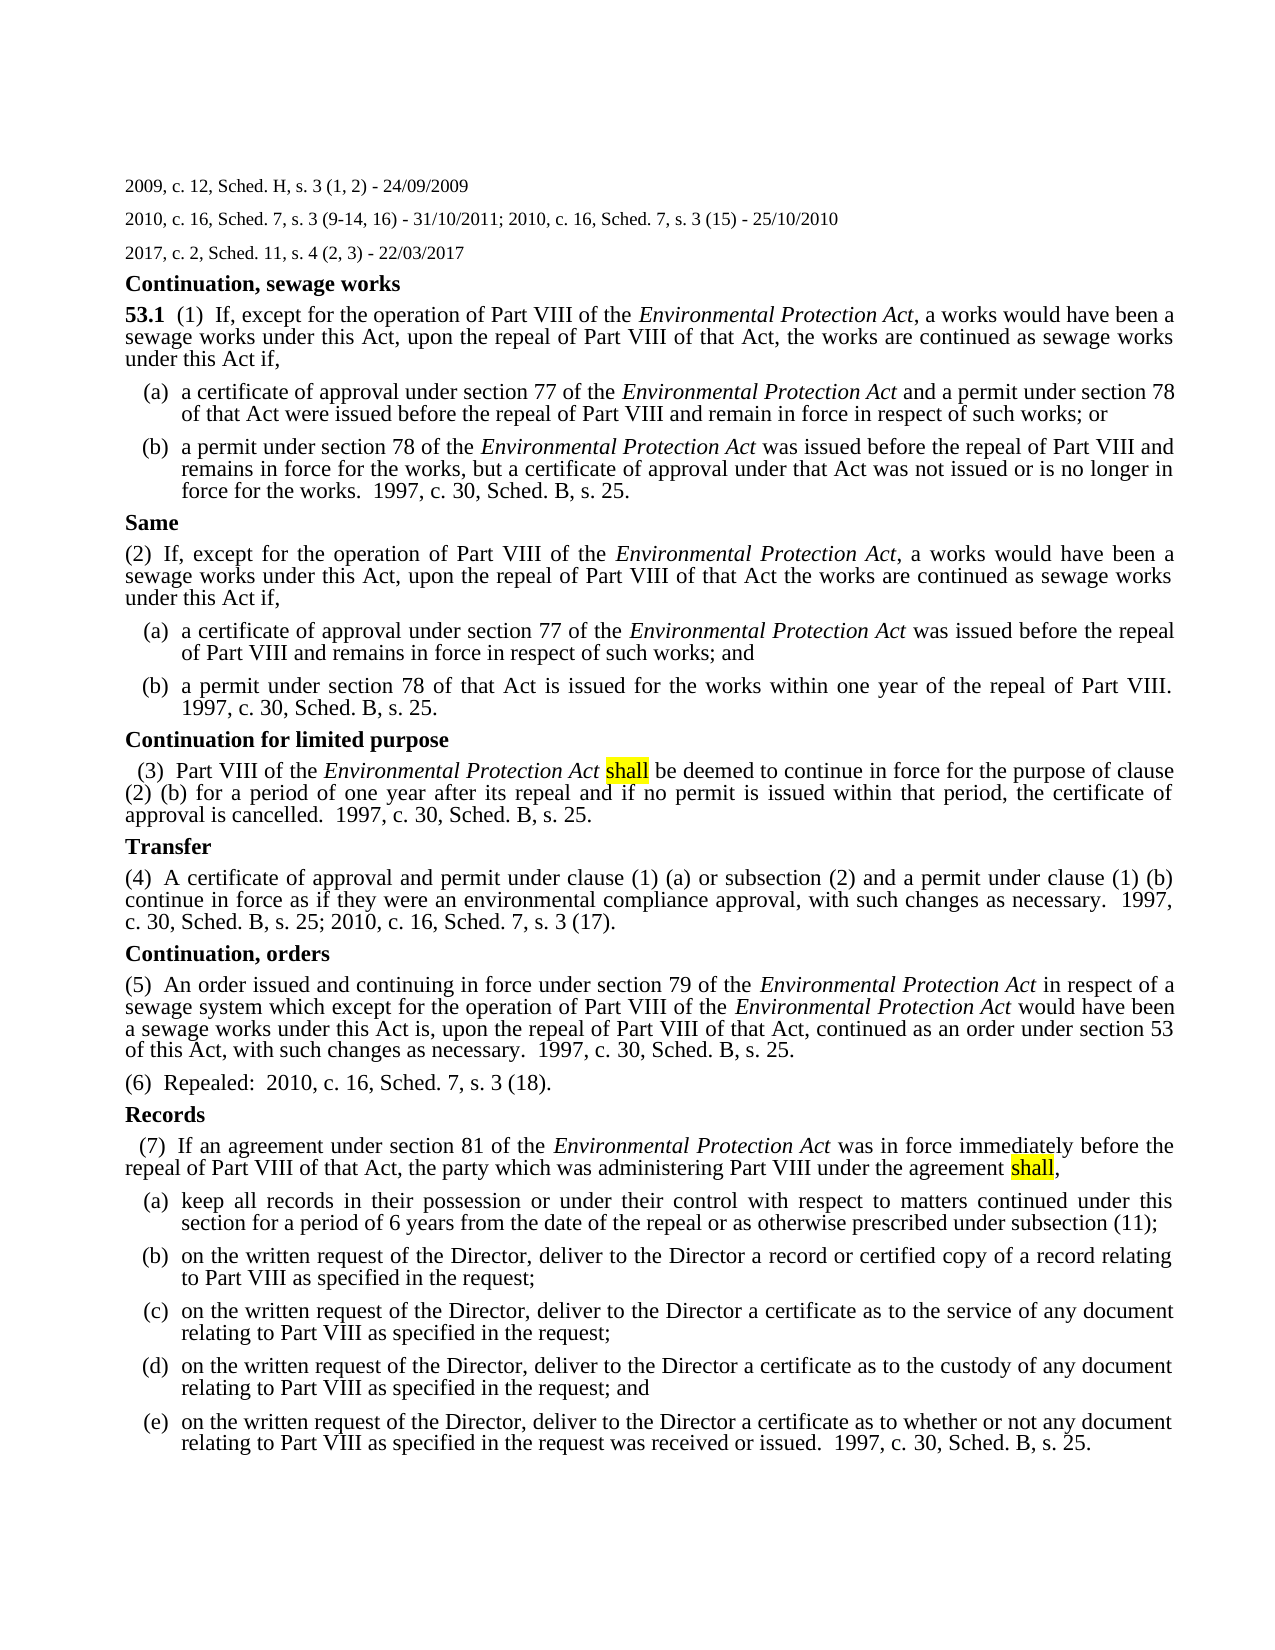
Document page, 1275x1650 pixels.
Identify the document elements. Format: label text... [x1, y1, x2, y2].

text Same [125, 515, 1175, 534]
text (5) An order issued and continuing in force under section 79 of the Environmental Protection Act in respect of a sewage system which except for the operation of Part VIII of the Environmental Protection Act would have been a sewage works under this Act is, upon the repeal of Part VIII of that Act, continued as an order under section 53 of this Act, with such changes as necessary. 1997, c. 30, Sched. B, s. 25. [125, 975, 1175, 1062]
text (a) a certificate of approval under section 77 of the Environmental Protection Act and a permit under section 78 of that Act were issued before the repeal of Part VIII and remain in force in respect of such works; or [125, 382, 1175, 426]
text (4) A certificate of approval and permit under clause (1) (a) or subsection (2) and a permit under clause (1) (b) continue in force as if they were an environmental compliance approval, with such changes as necessary. 1997, c. 30, Sched. B, s. 25; 2010, c. 16, Sched. 7, s. 3 (17). [125, 868, 1175, 933]
text (c) on the written request of the Director, deliver to the Director a certificate as to the service of any document relating to Part VIII as specified in the request; [125, 1301, 1175, 1345]
text Transfer [125, 839, 1175, 858]
text Records [125, 1107, 1175, 1126]
text (e) on the written request of the Director, deliver to the Director a certificate as to whether or not any document relating to Part VIII as specified in the request was received or issued. 1997, c. 30, Sched. B, s. 25. [125, 1412, 1175, 1455]
text (b) a permit under section 78 of that Act is issued for the works within one year of the repeal of Part VIII. 1997, c. 30, Sched. B, s. 25. [125, 676, 1175, 719]
text Continuation for limited purpose [125, 732, 1175, 751]
text (b) a permit under section 78 of the Environmental Protection Act was issued before the repeal of Part VIII and remains in force for the works, but a certificate of approval under that Act was not issued or is no longer in force for the works. 1997, c. 30, Sched. B, s. 25. [125, 437, 1175, 502]
text 2009, c. 12, Sched. H, s. 3 (1, 2) - 24/09/2009 [125, 175, 1175, 197]
text (2) If, except for the operation of Part VIII of the Environmental Protection Act, a works would have been a sewage works under this Act, upon the repeal of Part VIII of that Act the works are continued as sewage works under this Act if, [125, 544, 1175, 609]
text (a) a certificate of approval under section 77 of the Environmental Protection Act was issued before the repeal of Part VIII and remains in force in respect of such works; and [125, 621, 1175, 664]
text 53.1 (1) If, except for the operation of Part VIII of the Environmental Protection Act, a works would have been a sewage works under this Act, upon the repeal of Part VIII of that Act, the works are continued as sewage works under this Act if, [125, 305, 1175, 370]
text (b) on the written request of the Director, deliver to the Director a record or certified copy of a record relating to Part VIII as specified in the request; [125, 1246, 1175, 1290]
text 2017, c. 2, Sched. 11, s. 4 (2, 3) - 22/03/2017 [125, 242, 1175, 263]
text Continuation, sewage works [125, 276, 1175, 295]
text (a) keep all records in their possession or under their control with respect to matters continued under this section for a period of 6 years from the date of the repeal or as otherwise prescribed under subsection (11); [125, 1191, 1175, 1235]
text (d) on the written request of the Director, deliver to the Director a certificate as to the custody of any document relating to Part VIII as specified in the request; and [125, 1357, 1175, 1400]
text Continuation, orders [125, 946, 1175, 965]
text (6) Repealed: 2010, c. 16, Sched. 7, s. 3 (18). [125, 1073, 1175, 1094]
text (3) Part VIII of the Environmental Protection Act shall be deemed to continue in force for the purpose of clause (2) (b) for a period of one year after its repeal and if no permit is issued within that period, the certificate of approval is cancelled. 1997, c. 30, Sched. B, s. 25. [125, 761, 1175, 827]
text 2010, c. 16, Sched. 7, s. 3 (9-14, 16) - 31/10/2011; 2010, c. 16, Sched. 7, s. 3 (15) - 25/10/2010 [125, 208, 1175, 230]
text (7) If an agreement under section 81 of the Environmental Protection Act was in force immediately before the repeal of Part VIII of that Act, the party which was administering Part VIII under the agreement shall, [125, 1136, 1175, 1180]
